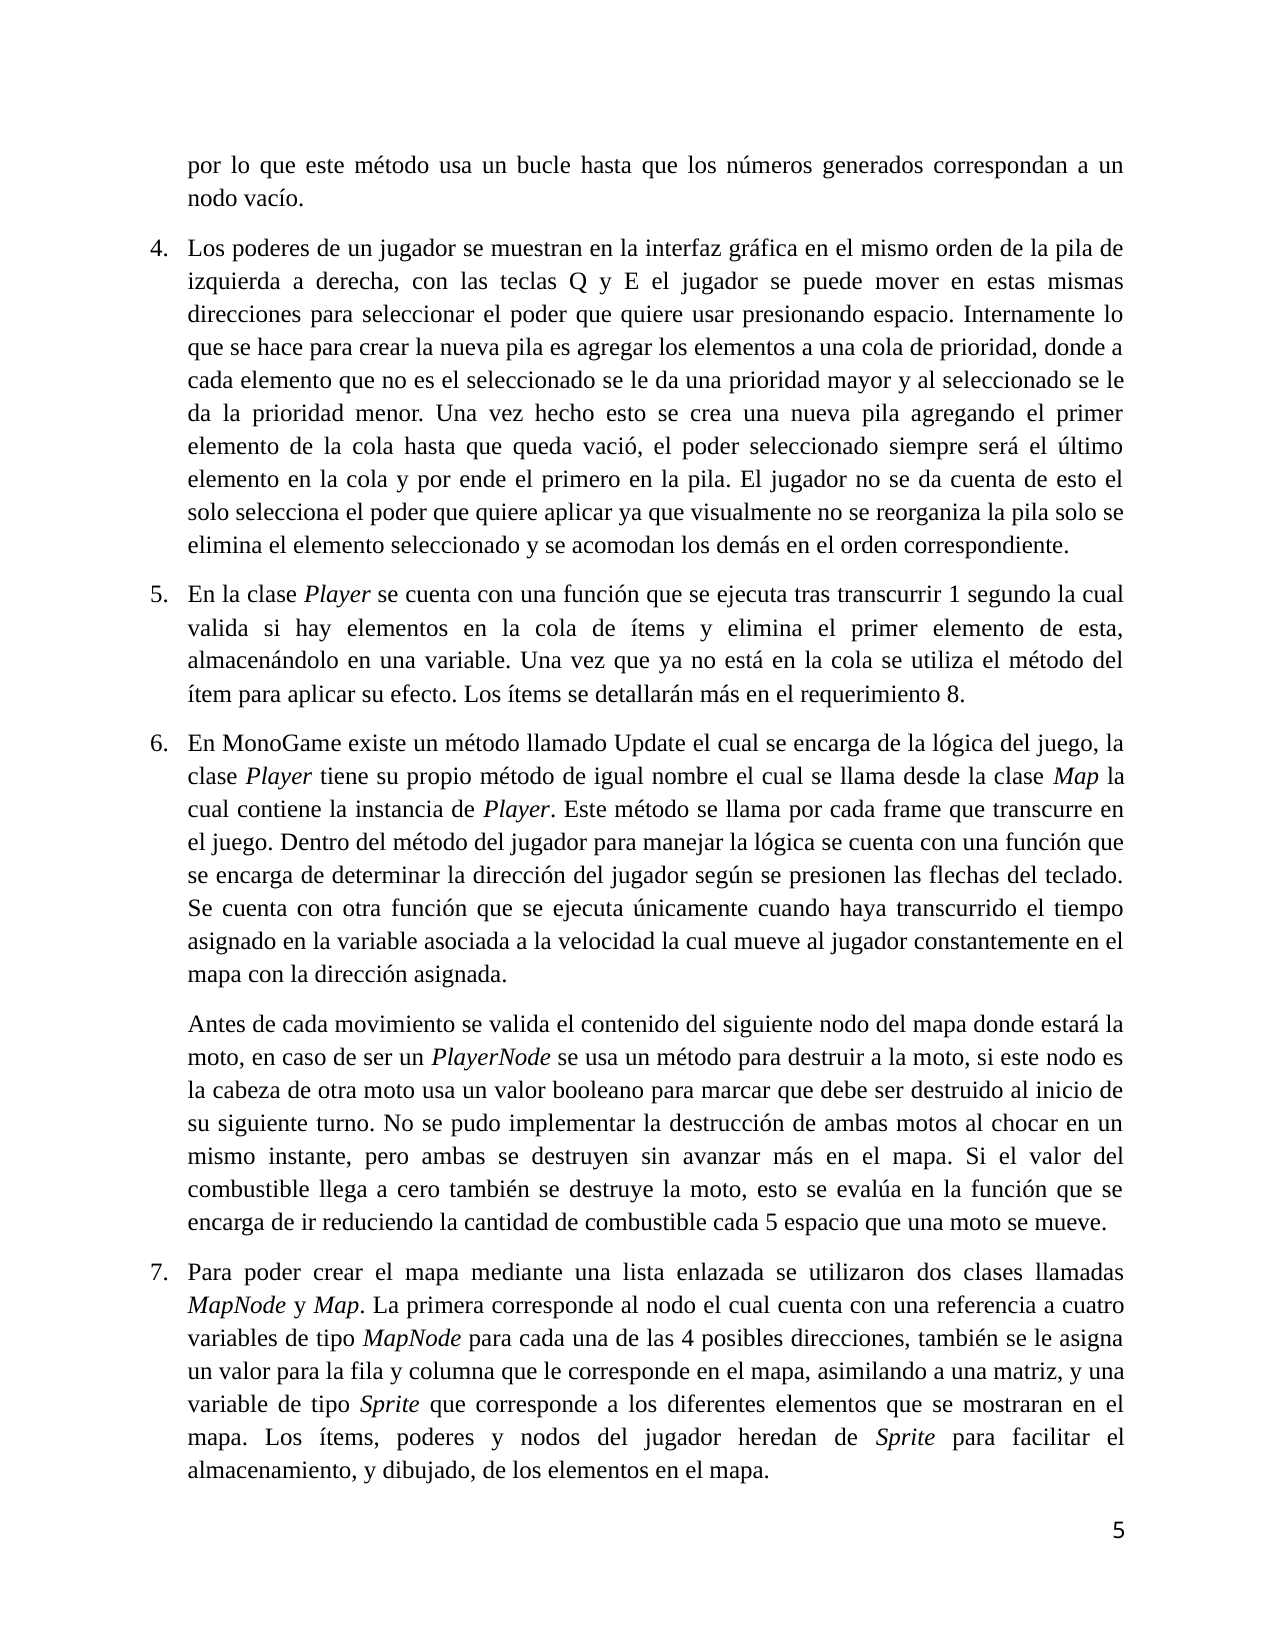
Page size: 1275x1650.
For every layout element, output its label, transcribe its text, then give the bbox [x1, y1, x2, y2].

list En MonoGame existe un método llamado Update el cual se encarga de la lógica del juego, la clase Player tiene su propio método de igual nombre el cual se llama desde la clase Map la cual contiene la instancia de Player. Este método se llama por cada frame que transcurre en el juego. Dentro del método del jugador para manejar la lógica se cuenta con una función que se encarga de determinar la dirección del jugador según se presionen las flechas del teclado. Se cuenta con otra función que se ejecuta únicamente cuando haya transcurrido el tiempo asignado en la variable asociada a la velocidad la cual mueve al jugador constantemente en el mapa con la dirección asignada. [150, 728, 1125, 988]
list En la clase Player se cuenta con una función que se ejecuta tras transcurrir 1 segundo la cual valida si hay elementos en la cola de ítems y elimina el primer elemento de esta, almacenándolo en una variable. Una vez que ya no está en la cola se utiliza el método del ítem para aplicar su efecto. Los ítems se detallarán más en el requerimiento 8. [150, 579, 1125, 707]
list Para poder crear el mapa mediante una lista enlazada se utilizaron dos clases llamadas MapNode y Map. La primera corresponde al nodo el cual cuenta con una referencia a cuatro variables de tipo MapNode para cada una de las 4 posibles direcciones, también se le asigna un valor para la fila y columna que le corresponde en el mapa, asimilando a una matriz, y una variable de tipo Sprite que corresponde a los diferentes elementos que se mostraran en el mapa. Los ítems, poderes y nodos del jugador heredan de Sprite para facilitar el almacenamiento, y dibujado, de los elementos en el mapa. [150, 1257, 1125, 1484]
list Los poderes de un jugador se muestran en la interfaz gráfica en el mismo orden de la pila de izquierda a derecha, con las teclas Q y E el jugador se puede mover en estas mismas direcciones para seleccionar el poder que quiere usar presionando espacio. Internamente lo que se hace para crear la nueva pila es agregar los elementos a una cola de prioridad, donde a cada elemento que no es el seleccionado se le da una prioridad mayor y al seleccionado se le da la prioridad menor. Una vez hecho esto se crea una nueva pila agregando el primer elemento de la cola hasta que queda vació, el poder seleccionado siempre será el último elemento en la cola y por ende el primero en la pila. El jugador no se da cuenta de esto el solo selecciona el poder que quiere aplicar ya que visualmente no se reorganiza la pila solo se elimina el elemento seleccionado y se acomodan los demás en el orden correspondiente. [150, 233, 1125, 559]
list Antes de cada movimiento se valida el contenido del siguiente nodo del mapa donde estará la moto, en caso de ser un PlayerNode se usa un método para destruir a la moto, si este nodo es la cabeza de otra moto usa un valor booleano para marcar que debe ser destruido al inicio de su siguiente turno. No se pudo implementar la destrucción de ambas motos al chocar en un mismo instante, pero ambas se destruyen sin avanzar más en el mapa. Si el valor del combustible llega a cero también se destruye la moto, esto se evalúa en la función que se encarga de ir reduciendo la cantidad de combustible cada 5 espacio que una moto se mueve. [187, 1009, 1125, 1236]
